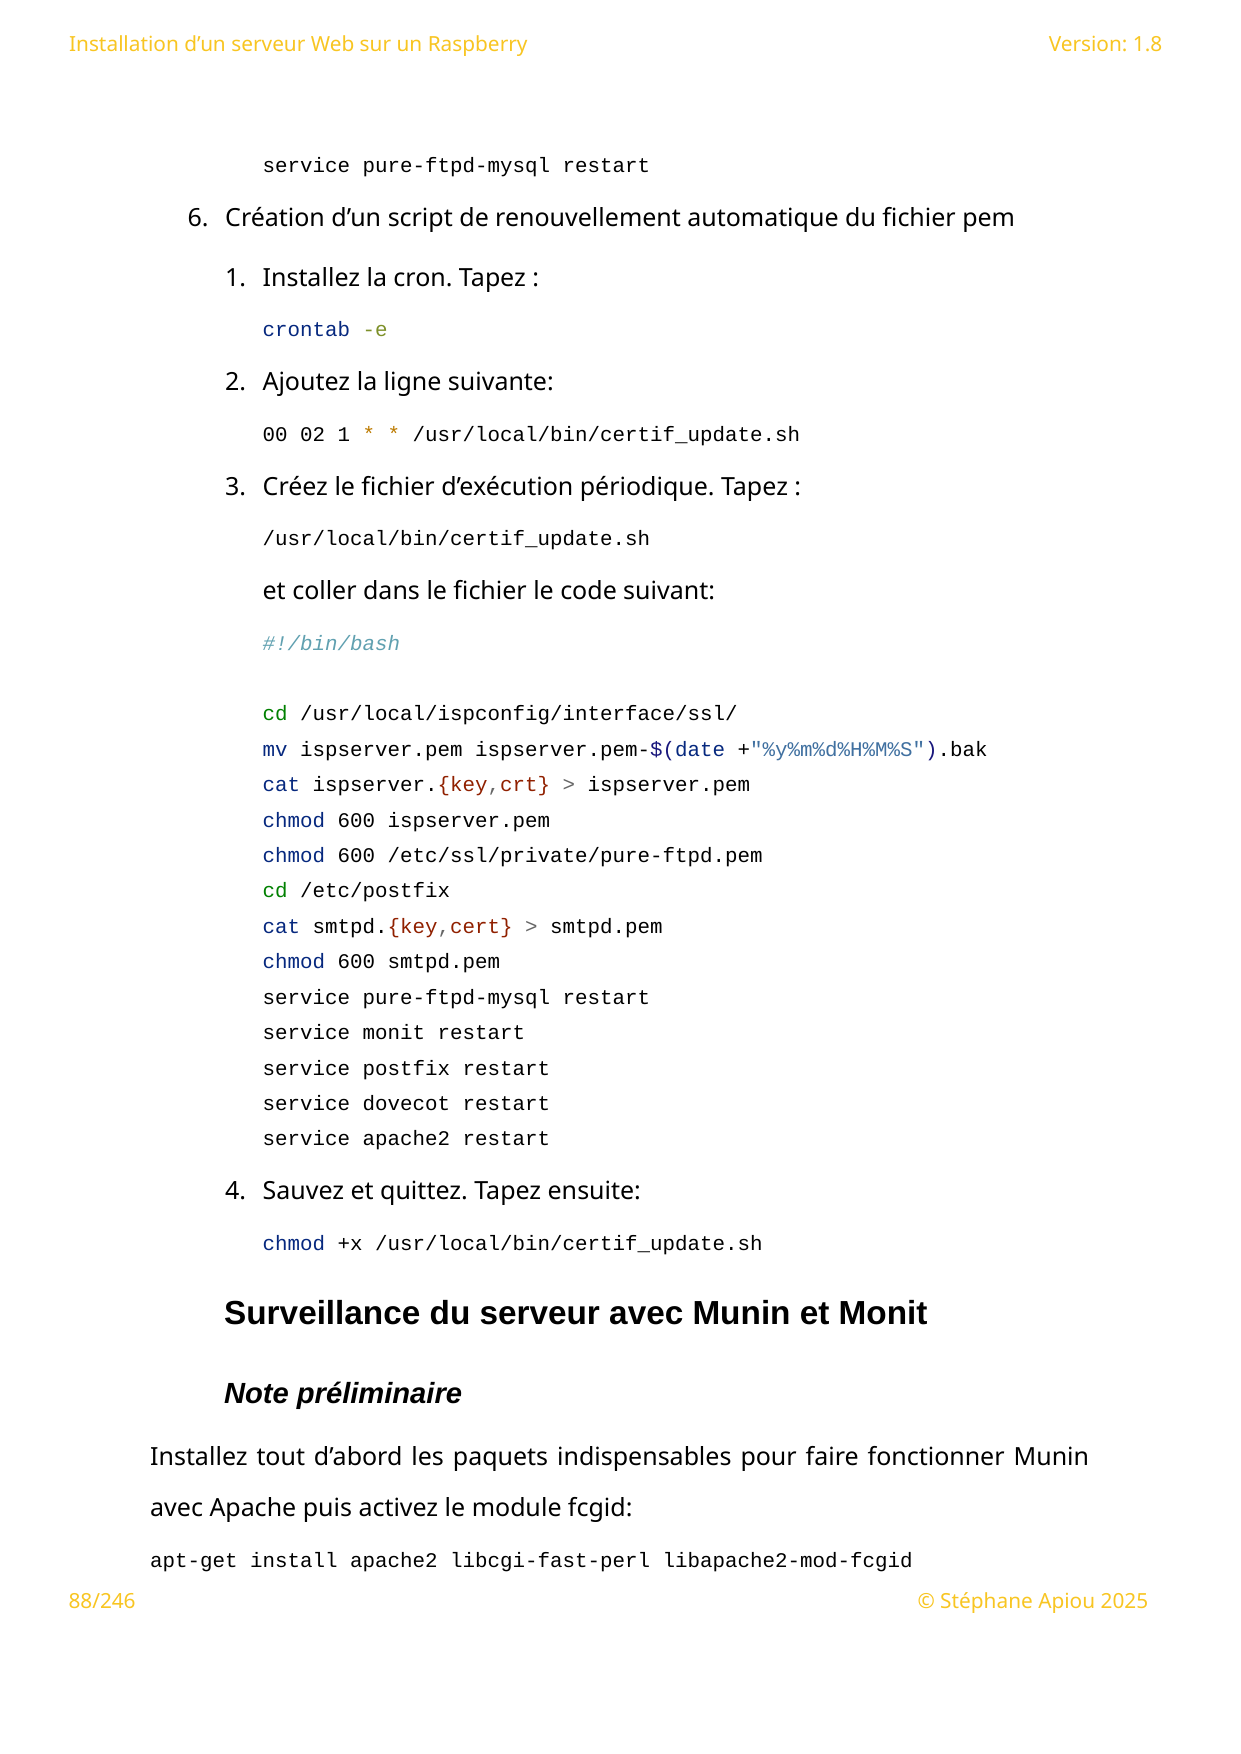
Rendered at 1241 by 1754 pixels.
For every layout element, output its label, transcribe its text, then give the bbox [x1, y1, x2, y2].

list crontab -e [262, 319, 1090, 343]
list chmod 600 ispserver.pem [262, 810, 1090, 833]
text Installez tout d’abord les paquets indispensables pour faire fonctionner Munin avec Apache puis activez le module fcgid: [150, 1439, 1090, 1524]
list mv ispserver.pem ispserver.pem-$(date +"%y%m%d%H%M%S").bak [262, 739, 1090, 762]
text apt-get install apache2 libcgi-fast-perl libapache2-mod-fcgid [150, 1550, 1090, 1573]
list 00 02 1 * * /usr/local/bin/certif_update.sh [262, 424, 1090, 447]
list cd /usr/local/ispconfig/interface/ssl/ [262, 703, 1090, 727]
list Ajoutez la ligne suivante: [225, 364, 1090, 398]
list chmod 600 smtpd.pem [262, 951, 1090, 975]
list service dovecot restart [262, 1093, 1090, 1117]
list cat smtpd.{key,cert} > smtpd.pem [262, 916, 1090, 939]
list cat ispserver.{key,crt} > ispserver.pem [262, 774, 1090, 798]
list chmod +x /usr/local/bin/certif_update.sh [262, 1233, 1090, 1256]
list Création d’un script de renouvellement automatique du fichier pem [187, 199, 1090, 233]
list Installez la cron. Tapez : [225, 259, 1090, 293]
subtitle Surveillance du serveur avec Munin et Monit [150, 1293, 1090, 1332]
list et coller dans le fichier le code suivant: [262, 573, 1090, 607]
list chmod 600 /etc/ssl/private/pure-ftpd.pem [262, 845, 1090, 869]
list service monit restart [262, 1022, 1090, 1046]
list Créez le fichier d’exécution périodique. Tapez : [225, 468, 1090, 502]
list service pure-ftpd-mysql restart [262, 987, 1090, 1010]
list service postfix restart [262, 1058, 1090, 1081]
list Sauvez et quittez. Tapez ensuite: [225, 1173, 1090, 1207]
subtitle Note préliminaire [150, 1376, 1090, 1409]
list service apache2 restart [262, 1128, 1090, 1152]
list /usr/local/bin/certif_update.sh [262, 528, 1090, 552]
list cd /etc/postfix [262, 881, 1090, 904]
list service pure-ftpd-mysql restart [262, 155, 1090, 179]
list #!/bin/bash [262, 633, 1090, 656]
